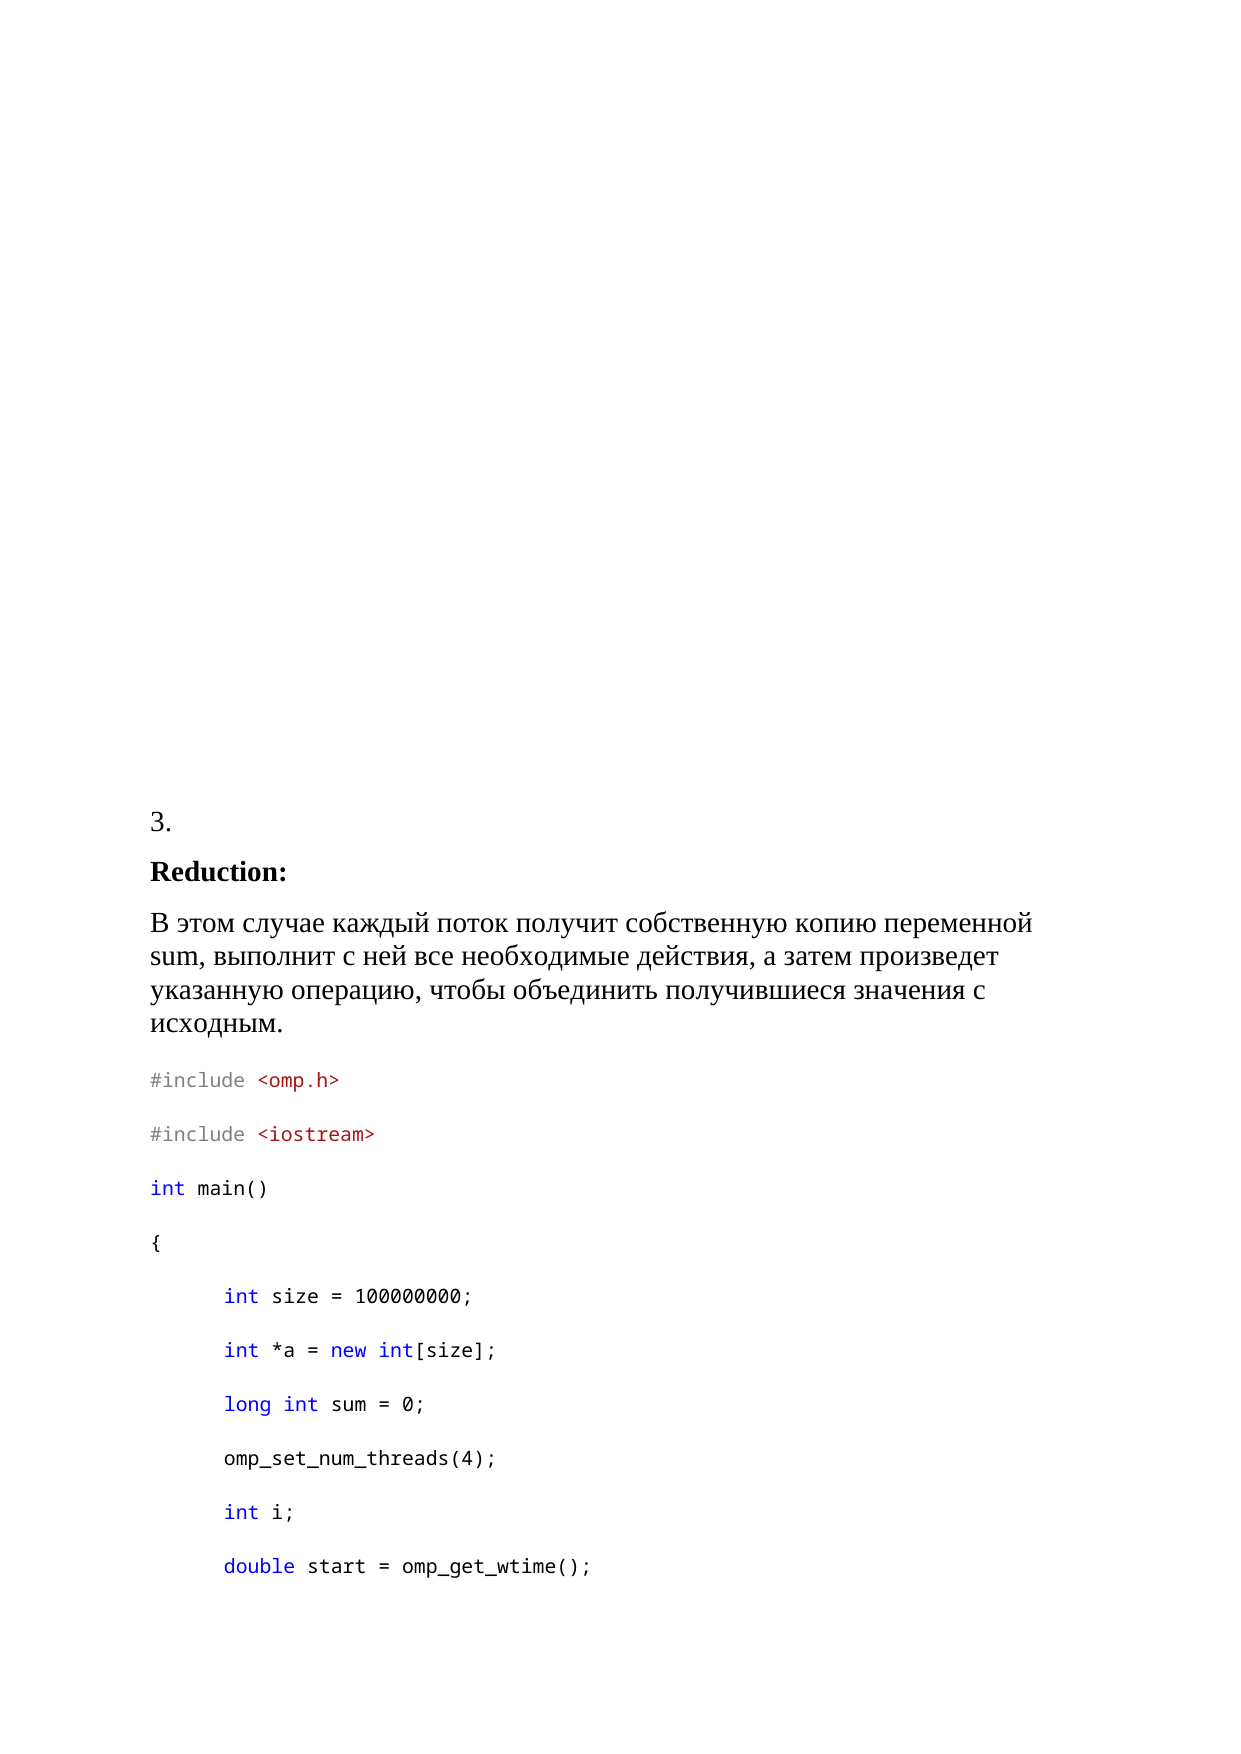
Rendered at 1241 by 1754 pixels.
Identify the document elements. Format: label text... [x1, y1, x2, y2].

text double start = omp_get_wtime(); [150, 1552, 1090, 1579]
text В этом случае каждый поток получит собственную копию переменной sum, выполнит с ней все необходимые действия, а затем произведет указанную операцию, чтобы объединить получившиеся значения с исходным. [150, 905, 1090, 1039]
text #include <omp.h> [150, 1066, 1090, 1093]
text #include <iostream> [150, 1120, 1090, 1147]
text int *a = new int[size]; [150, 1336, 1090, 1363]
text omp_set_num_threads(4); [150, 1444, 1090, 1471]
text int size = 100000000; [150, 1282, 1090, 1309]
text int main() [150, 1174, 1090, 1201]
text int i; [150, 1498, 1090, 1525]
text long int sum = 0; [150, 1390, 1090, 1417]
text Reduction: [150, 854, 1090, 888]
text 3. [150, 804, 1090, 838]
text { [150, 1228, 1090, 1255]
